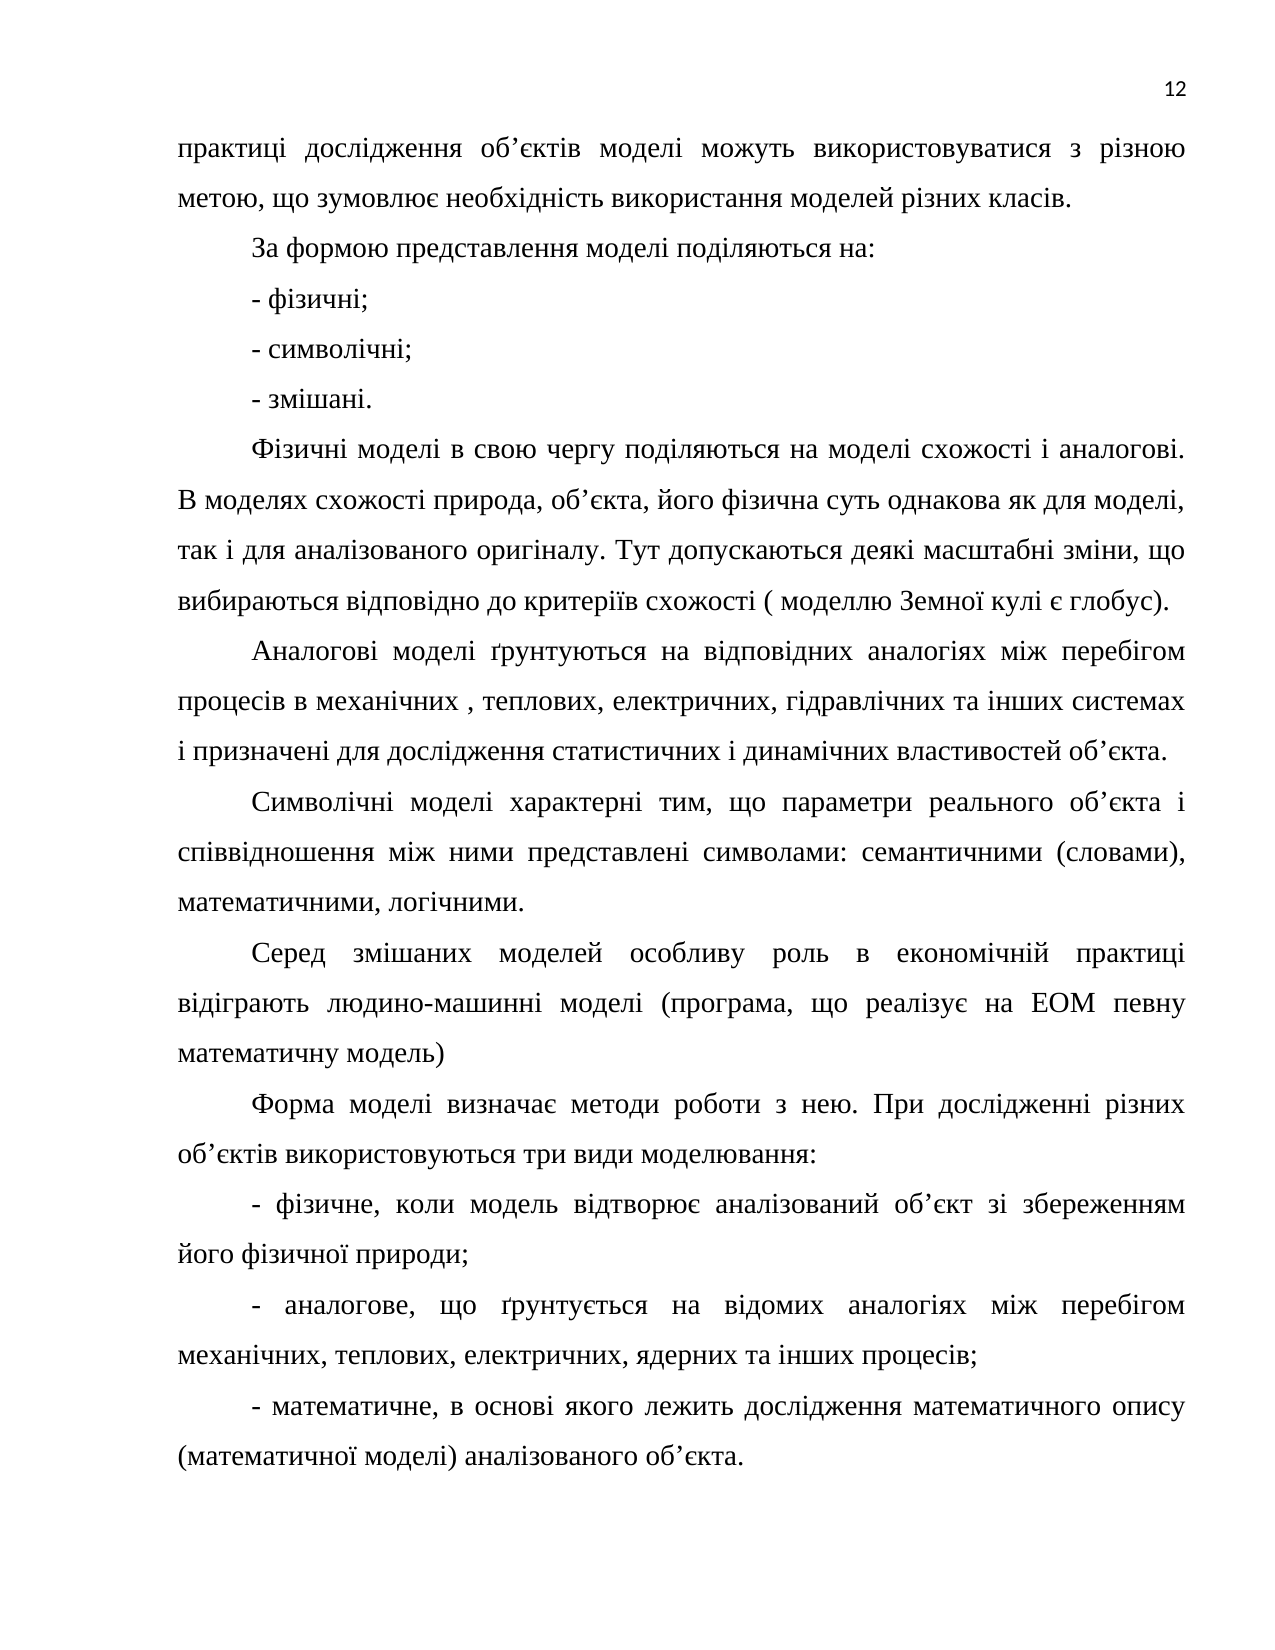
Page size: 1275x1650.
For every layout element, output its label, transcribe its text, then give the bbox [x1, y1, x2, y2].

text - аналогове, що ґрунтується на відомих аналогіях між перебігом механічних, теплових, електричних, ядерних та інших процесів; [177, 1287, 1186, 1371]
text Серед змішаних моделей особливу роль в економічній практиці відіграють людино-машинні моделі (програма, що реалізує на ЕОМ певну математичну модель) [177, 935, 1186, 1069]
text - математичне, в основі якого лежить дослідження математичного опису (математичної моделі) аналізованого об’єкта. [177, 1388, 1186, 1471]
text Символічні моделі характерні тим, що параметри реального об’єкта і співвідношення між ними представлені символами: семантичними (словами), математичними, логічними. [177, 784, 1186, 918]
text - фізичні; [177, 281, 1186, 314]
text Фізичні моделі в свою чергу поділяються на моделі схожості і аналогові. В моделях схожості природа, об’єкта, його фізична суть однакова як для моделі, так і для аналізованого оригіналу. Тут допускаються деякі масштабні зміни, що вибираються відповідно до критеріїв схожості ( моделлю Земної кулі є глобус). [177, 432, 1186, 616]
text - символічні; [177, 331, 1186, 364]
text - фізичне, коли модель відтворює аналізований об’єкт зі збереженням його фізичної природи; [177, 1186, 1186, 1270]
text Форма моделі визначає методи роботи з нею. При дослідженні різних об’єктів використовуються три види моделювання: [177, 1086, 1186, 1169]
text За формою представлення моделі поділяються на: [177, 230, 1186, 264]
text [177, 130, 1186, 214]
text - змішані. [177, 381, 1186, 415]
text Аналогові моделі ґрунтуються на відповідних аналогіях між перебігом процесів в механічних , теплових, електричних, гідравлічних та інших системах і призначені для дослідження статистичних і динамічних властивостей об’єкта. [177, 633, 1186, 767]
